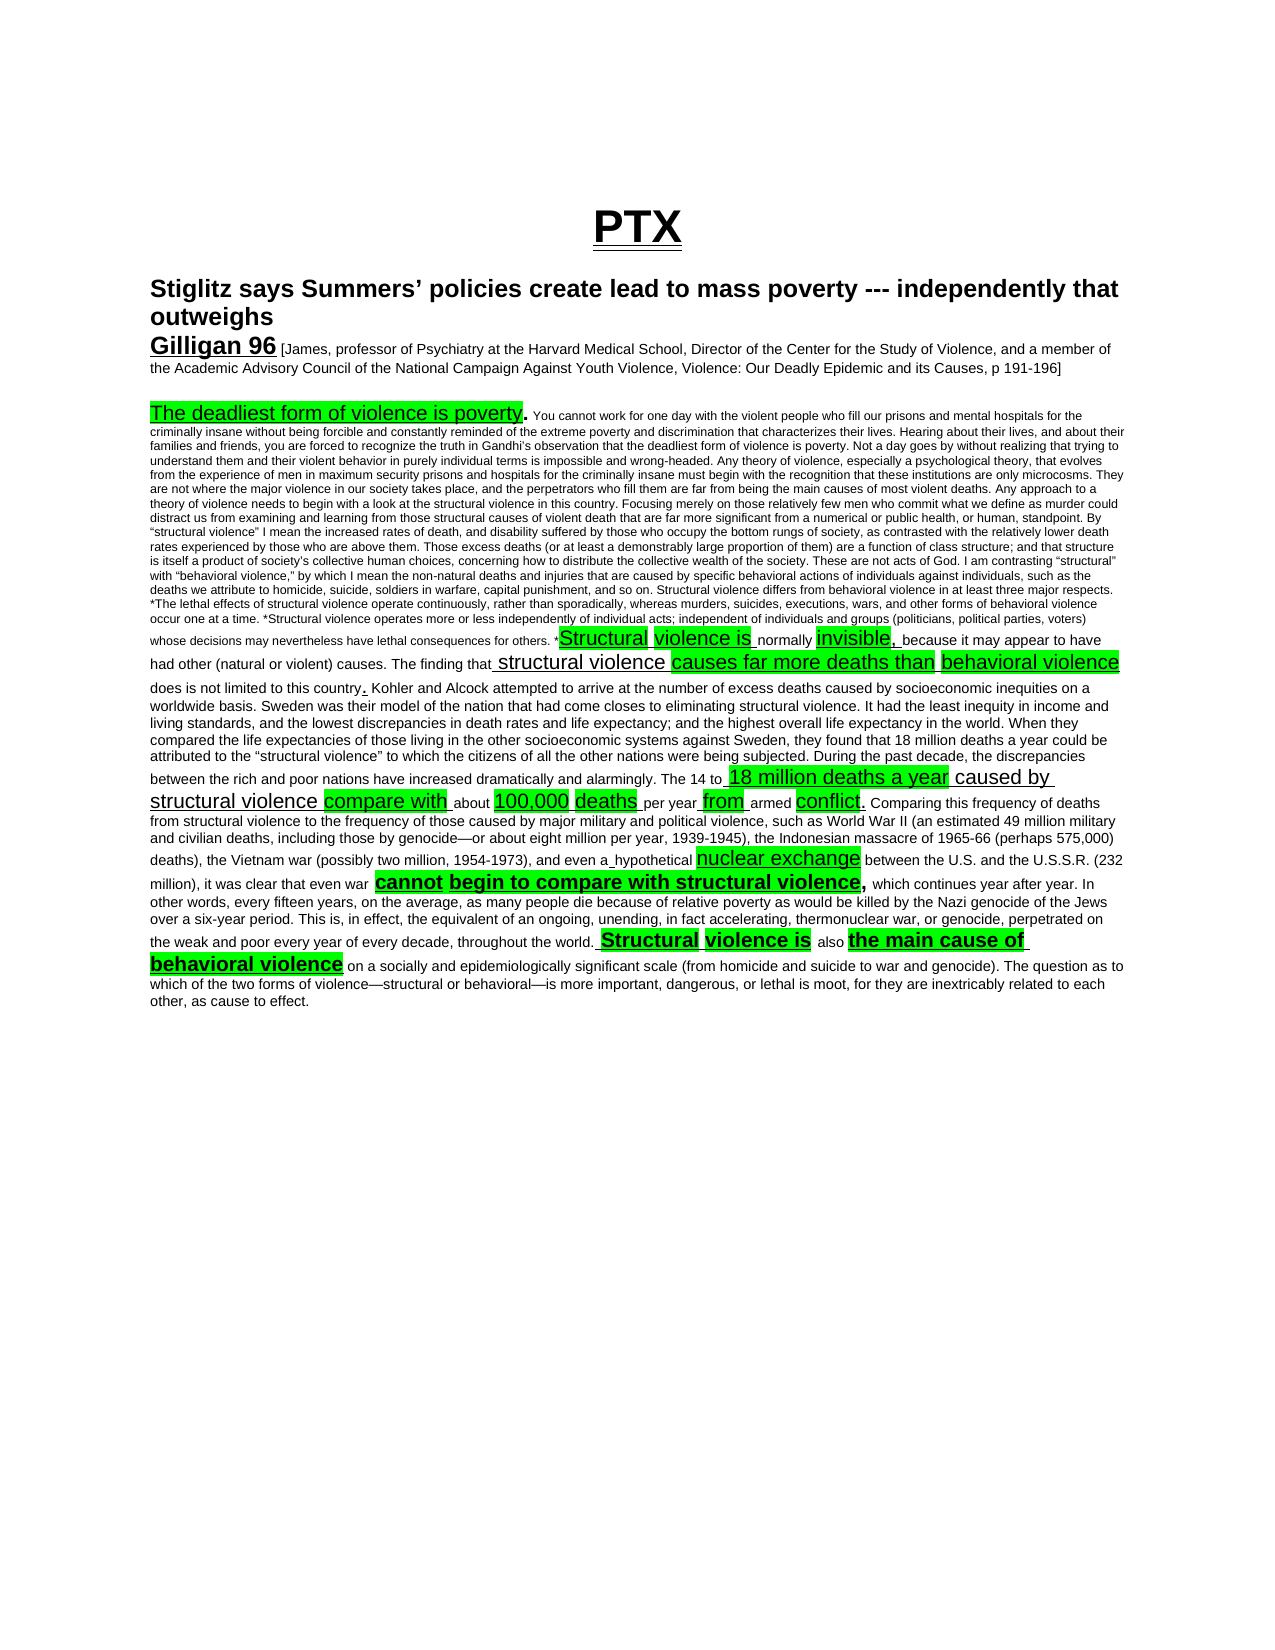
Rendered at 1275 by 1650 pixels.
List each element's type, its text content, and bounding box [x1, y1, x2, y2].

subtitle Stiglitz says Summers’ policies create lead to mass poverty --- independently that outweighs [150, 273, 1125, 331]
text The deadliest form of violence is poverty. You cannot work for one day with the violent people who fill our prisons and mental hospitals for the criminally insane without being forcible and constantly reminded of the extreme poverty and discrimination that characterizes their lives. Hearing about their lives, and about their families and friends, you are forced to recognize the truth in Gandhi’s observation that the deadliest form of violence is poverty. Not a day goes by without realizing that trying to understand them and their violent behavior in purely individual terms is impossible and wrong-headed. Any theory of violence, especially a psychological theory, that evolves from the experience of men in maximum security prisons and hospitals for the criminally insane must begin with the recognition that these institutions are only microcosms. They are not where the major violence in our society takes place, and the perpetrators who fill them are far from being the main causes of most violent deaths. Any approach to a theory of violence needs to begin with a look at the structural violence in this country. Focusing merely on those relatively few men who commit what we define as murder could distract us from examining and learning from those structural causes of violent death that are far more significant from a numerical or public health, or human, standpoint. By “structural violence” I mean the increased rates of death, and disability suffered by those who occupy the bottom rungs of society, as contrasted with the relatively lower death rates experienced by those who are above them. Those excess deaths (or at least a demonstrably large proportion of them) are a function of class structure; and that structure is itself a product of society’s collective human choices, concerning how to distribute the collective wealth of the society. These are not acts of God. I am contrasting “structural” with “behavioral violence,” by which I mean the non-natural deaths and injuries that are caused by specific behavioral actions of individuals against individuals, such as the deaths we attribute to homicide, suicide, soldiers in warfare, capital punishment, and so on. Structural violence differs from behavioral violence in at least three major respects. *The lethal effects of structural violence operate continuously, rather than sporadically, whereas murders, suicides, executions, wars, and other forms of behavioral violence occur one at a time. *Structural violence operates more or less independently of individual acts; independent of individuals and groups (politicians, political parties, voters) whose decisions may nevertheless have lethal consequences for others. *Structural violence is normally invisible, because it may appear to have had other (natural or violent) causes. The finding that structural violence causes far more deaths than behavioral violence does is not limited to this country. Kohler and Alcock attempted to arrive at the number of excess deaths caused by socioeconomic inequities on a worldwide basis. Sweden was their model of the nation that had come closes to eliminating structural violence. It had the least inequity in income and living standards, and the lowest discrepancies in death rates and life expectancy; and the highest overall life expectancy in the world. When they compared the life expectancies of those living in the other socioeconomic systems against Sweden, they found that 18 million deaths a year could be attributed to the “structural violence” to which the citizens of all the other nations were being subjected. During the past decade, the discrepancies between the rich and poor nations have increased dramatically and alarmingly. The 14 to 18 million deaths a year caused by structural violence compare with about 100,000 deaths per year from armed conflict. Comparing this frequency of deaths from structural violence to the frequency of those caused by major military and political violence, such as World War II (an estimated 49 million military and civilian deaths, including those by genocide—or about eight million per year, 1939-1945), the Indonesian massacre of 1965-66 (perhaps 575,000) deaths), the Vietnam war (possibly two million, 1954-1973), and even a hypothetical nuclear exchange between the U.S. and the U.S.S.R. (232 million), it was clear that even war cannot begin to compare with structural violence, which continues year after year. In other words, every fifteen years, on the average, as many people die because of relative poverty as would be killed by the Nazi genocide of the Jews over a six-year period. This is, in effect, the equivalent of an ongoing, unending, in fact accelerating, thermonuclear war, or genocide, perpetrated on the weak and poor every year of every decade, throughout the world. Structural violence is also the main cause of behavioral violence on a socially and epidemiologically significant scale (from homicide and suicide to war and genocide). The question as to which of the two forms of violence—structural or behavioral—is more important, dangerous, or lethal is moot, for they are inextricably related to each other, as cause to effect. [150, 401, 1125, 1009]
text Gilligan 96 [James, professor of Psychiatry at the Harvard Medical School, Director of the Center for the Study of Violence, and a member of the Academic Advisory Council of the National Campaign Against Youth Violence, Violence: Our Deadly Epidemic and its Causes, p 191-196] [150, 331, 1125, 377]
subtitle PTX [150, 200, 1125, 253]
